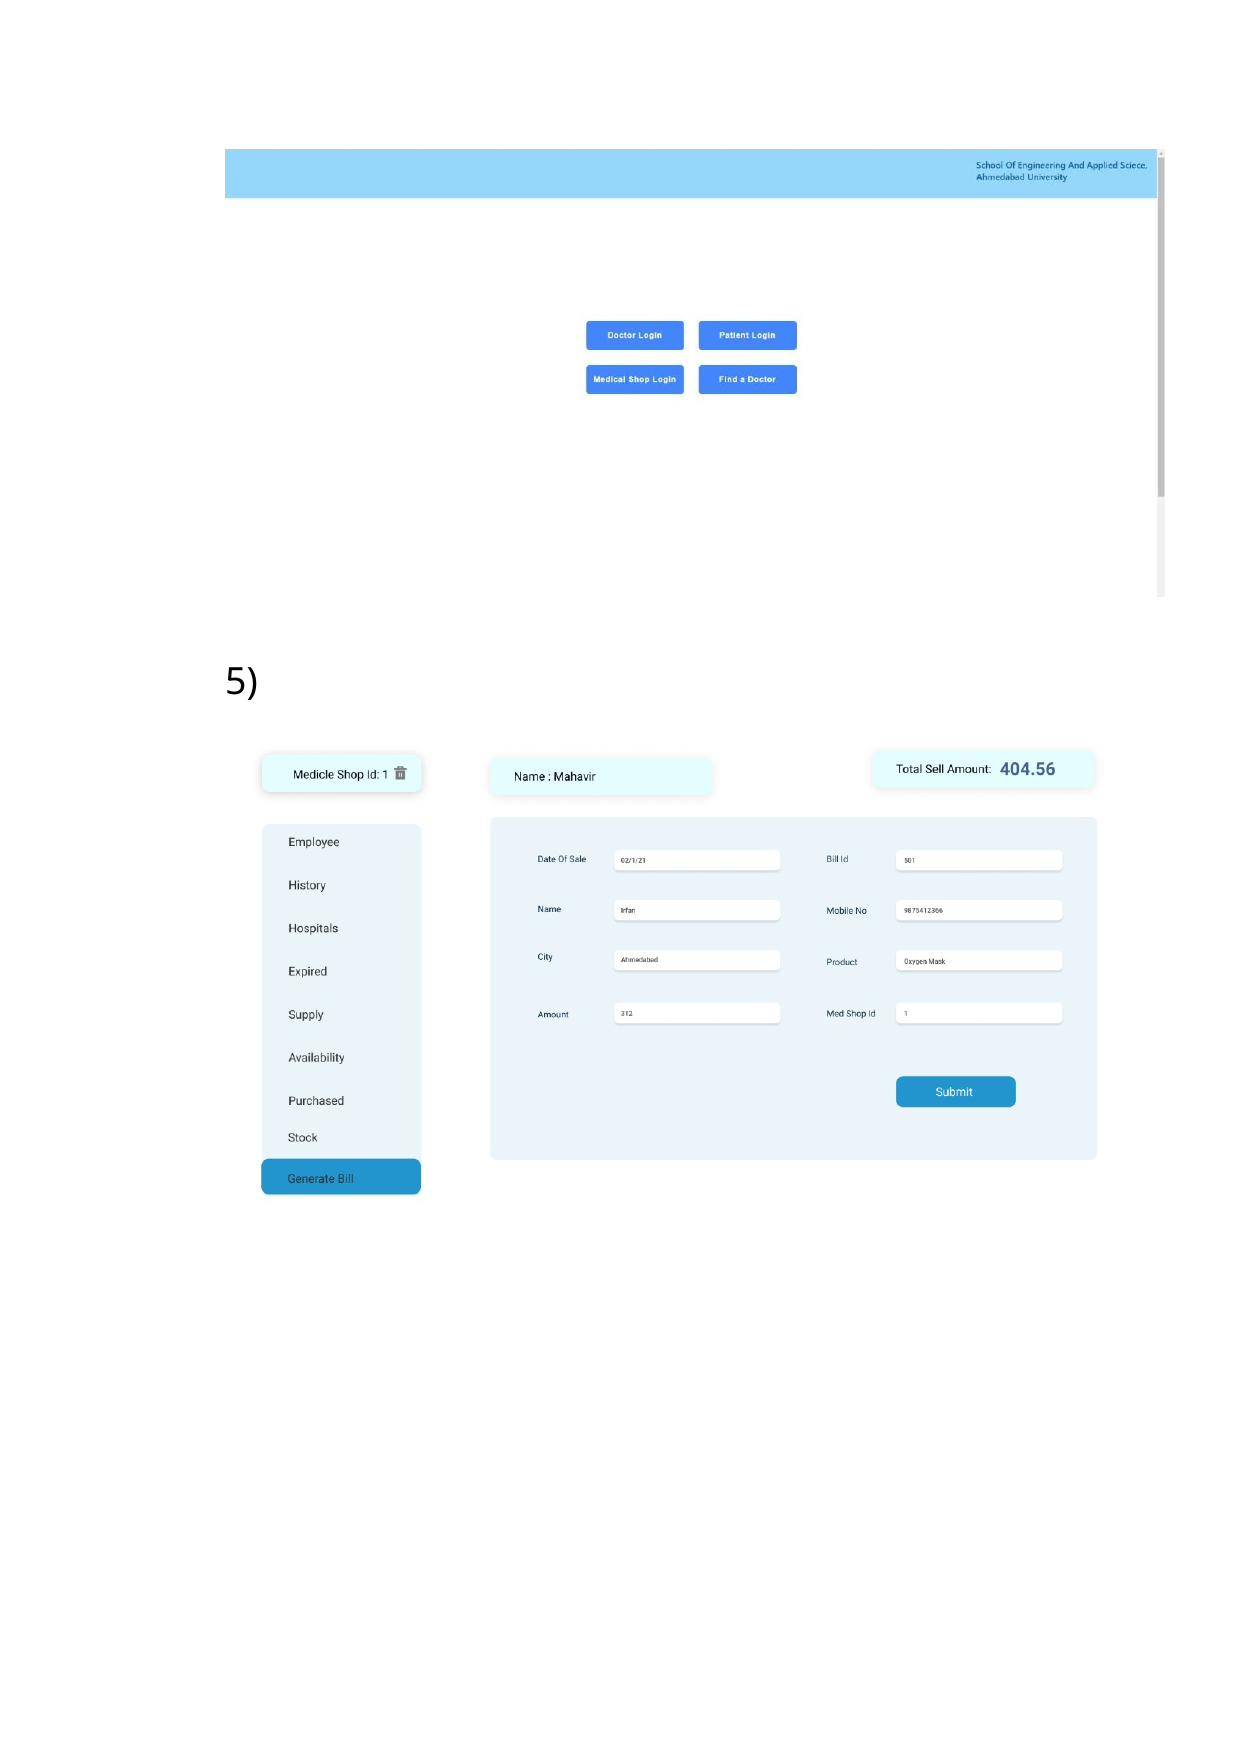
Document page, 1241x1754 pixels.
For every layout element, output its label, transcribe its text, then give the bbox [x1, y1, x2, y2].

picture [225, 709, 1165, 1222]
list 5) [225, 654, 1090, 705]
picture [225, 149, 1165, 597]
